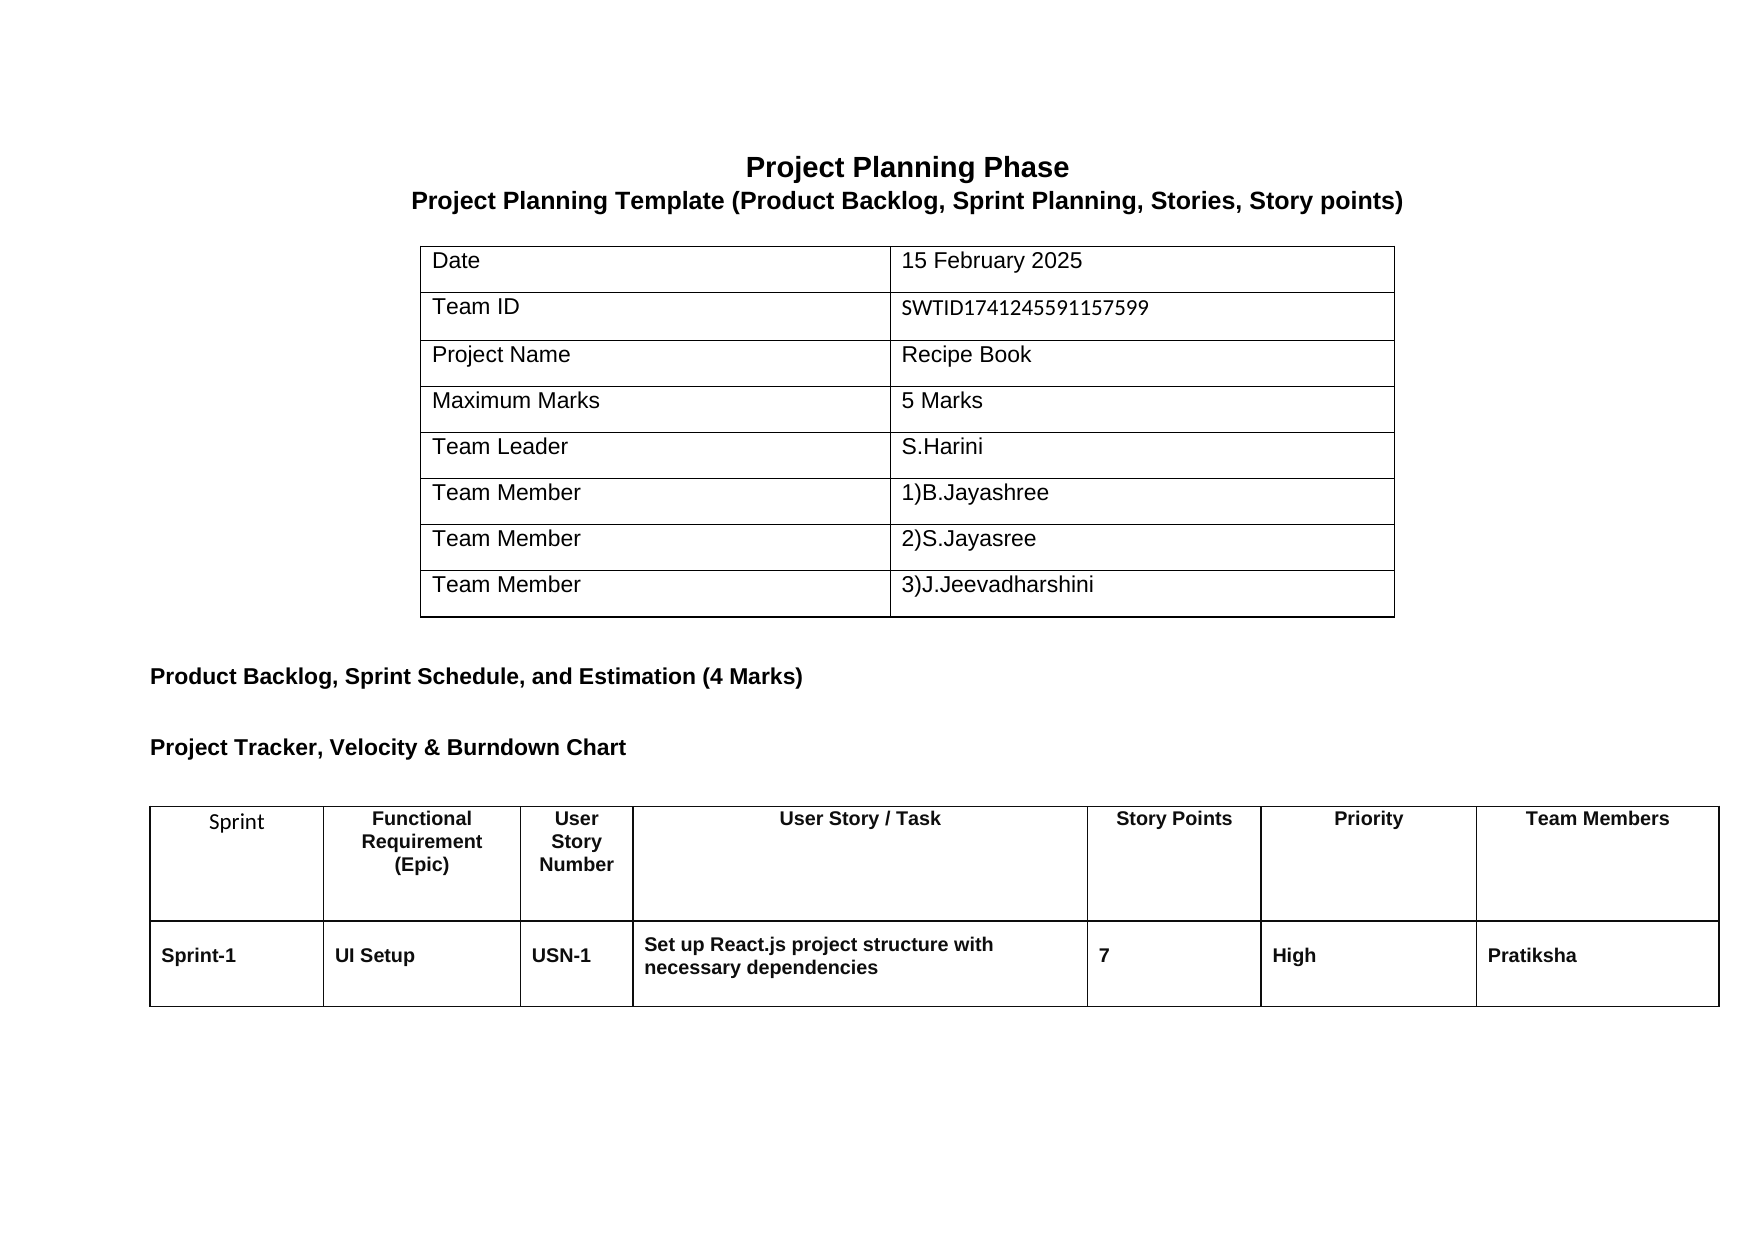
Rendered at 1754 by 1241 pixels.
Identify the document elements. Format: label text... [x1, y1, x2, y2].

table_cell 2)S.Jayasree [891, 525, 1394, 570]
table_header Date [421, 247, 890, 292]
text Project Planning Template (Product Backlog, Sprint Planning, Stories, Story points) [150, 186, 1665, 215]
table_cell Recipe Book [891, 341, 1394, 386]
text Project Planning Phase [150, 150, 1665, 183]
table_cell 5 Marks [891, 387, 1394, 432]
table_cell SWTID1741245591157599 [891, 293, 1394, 339]
table_cell Team Member [421, 525, 890, 570]
table_cell 1)B.Jayashree [891, 479, 1394, 524]
table_cell Team Leader [421, 433, 890, 478]
table_cell Team ID [421, 293, 890, 339]
table_header 15 February 2025 [891, 247, 1394, 292]
table_cell S.Harini [891, 433, 1394, 478]
table_cell 3)J.Jeevadharshini [891, 571, 1394, 616]
table_cell Team Member [421, 571, 890, 616]
text Product Backlog, Sprint Schedule, and Estimation (4 Marks) [150, 663, 1665, 689]
text Project Tracker, Velocity & Burndown Chart [150, 734, 1665, 760]
table_cell Team Member [421, 479, 890, 524]
table_cell Project Name [421, 341, 890, 386]
table_cell Maximum Marks [421, 387, 890, 432]
